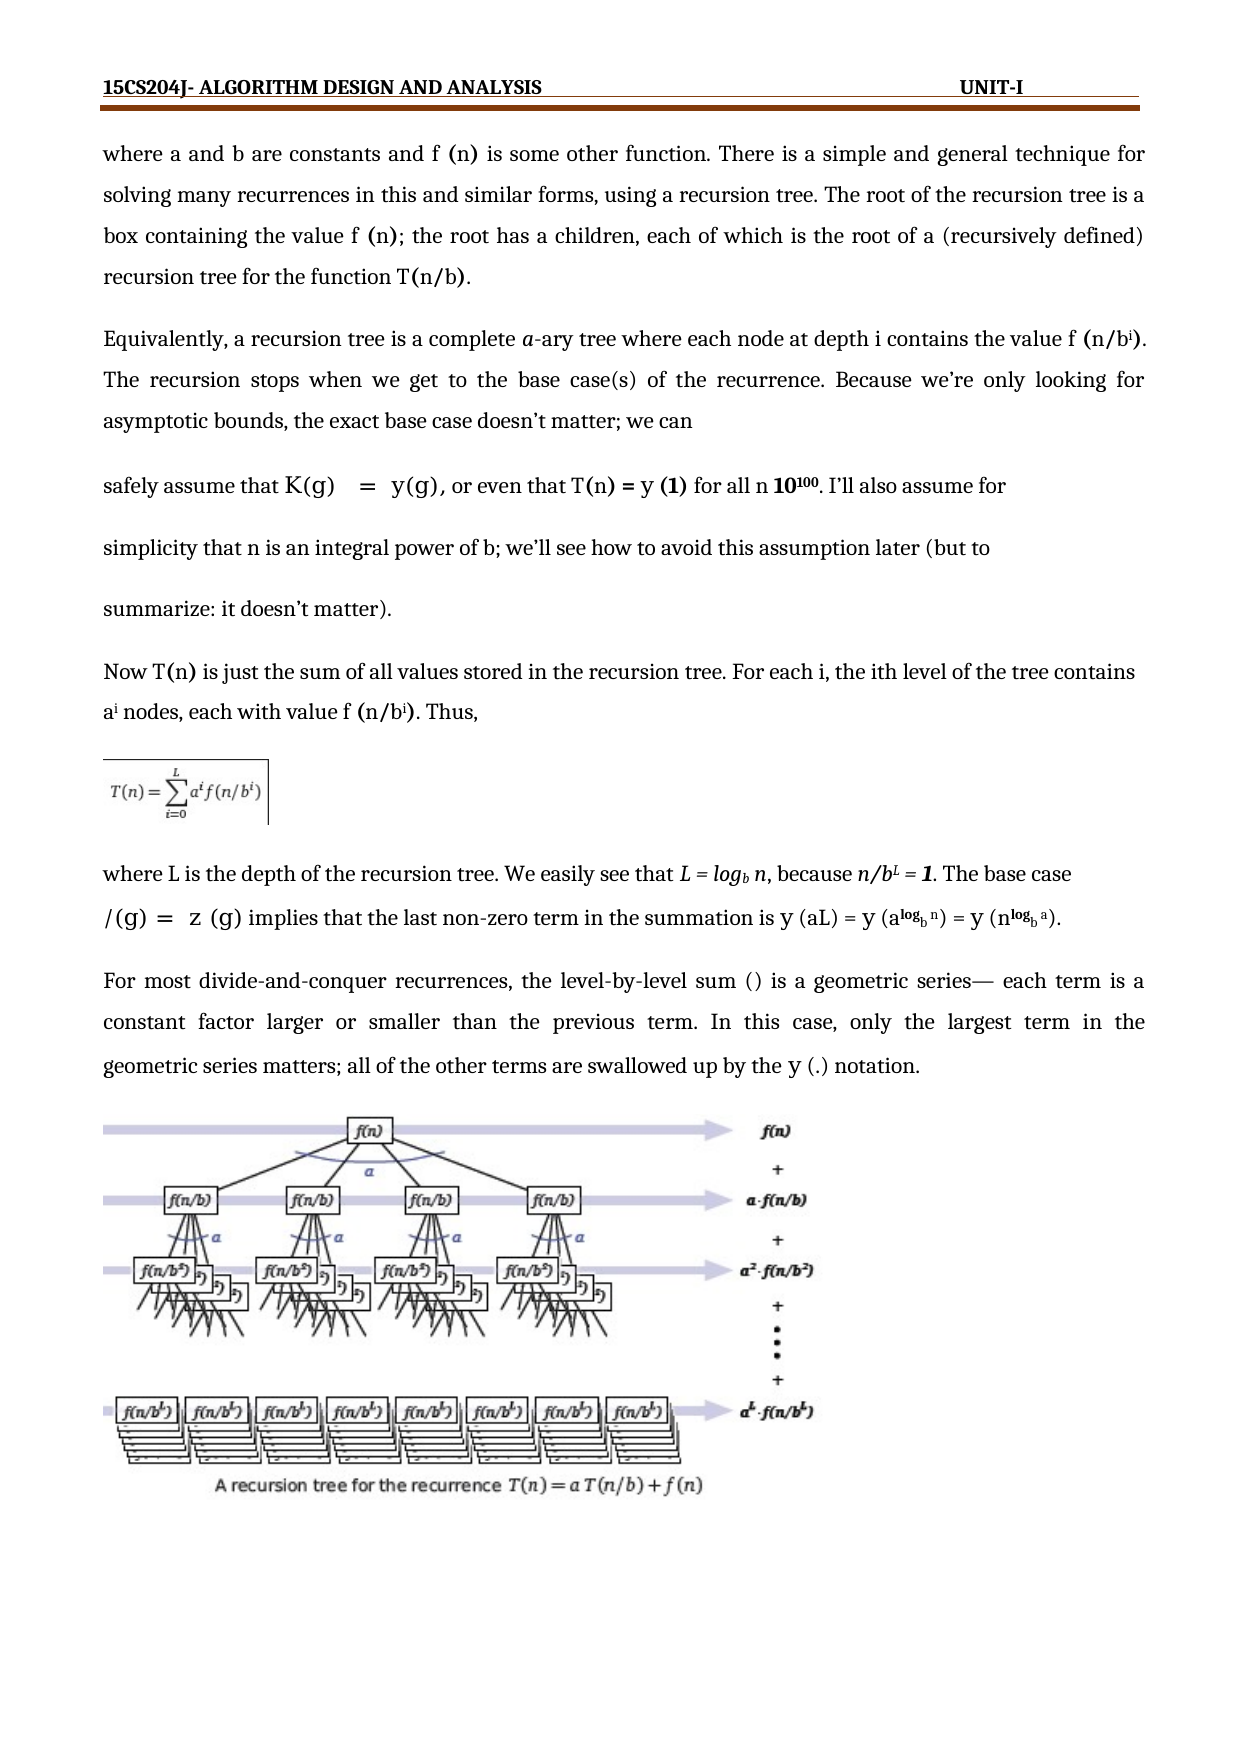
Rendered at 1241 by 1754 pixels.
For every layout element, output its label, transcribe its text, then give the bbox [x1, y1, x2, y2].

text ai nodes, each with value f (n/bi). Thus, [103, 699, 493, 725]
text Now T(n) is just the sum of all values stored in the recursion tree. For each i, the ith level of the tree contains [103, 659, 1146, 685]
picture [103, 1114, 842, 1506]
text Equivalently, a recursion tree is a complete a-ary tree where each node at depth i contains the value f (n/bi). The recursion stops when we get to the base case(s) of the recurrence. Because we’re only looking for asymptotic bounds, the exact base case doesn’t matter; we can [103, 326, 1147, 434]
text where a and b are constants and f (n) is some other function. There is a simple and general technique for solving many recurrences in this and similar forms, using a recursion tree. The root of the recursion tree is a box containing the value f (n); the root has a children, each of which is the root of a (recursively defined) recursion tree for the function T(n/b). [103, 141, 1147, 290]
picture [103, 759, 269, 825]
text /(g) = z (g) implies that the last non-zero term in the summation is y (aL) = y (alogb n) = y (nlogb a). [103, 902, 1088, 933]
text where L is the depth of the recursion tree. We easily see that L = logb n, because n/bL = 1. The base case [103, 861, 1146, 889]
text safely assume that K(g) = y(g), or even that T(n) = y (1) for all n 10100. I’ll also assume for simplicity that n is an integral power of b; we’ll see how to avoid this assumption later (but to summarize: it doesn’t matter). [103, 470, 1031, 622]
text For most divide-and-conquer recurrences, the level-by-level sum () is a geometric series— each term is a constant factor larger or smaller than the previous term. In this case, only the largest term in the geometric series matters; all of the other terms are swallowed up by the y (.) notation. [103, 968, 1146, 1079]
